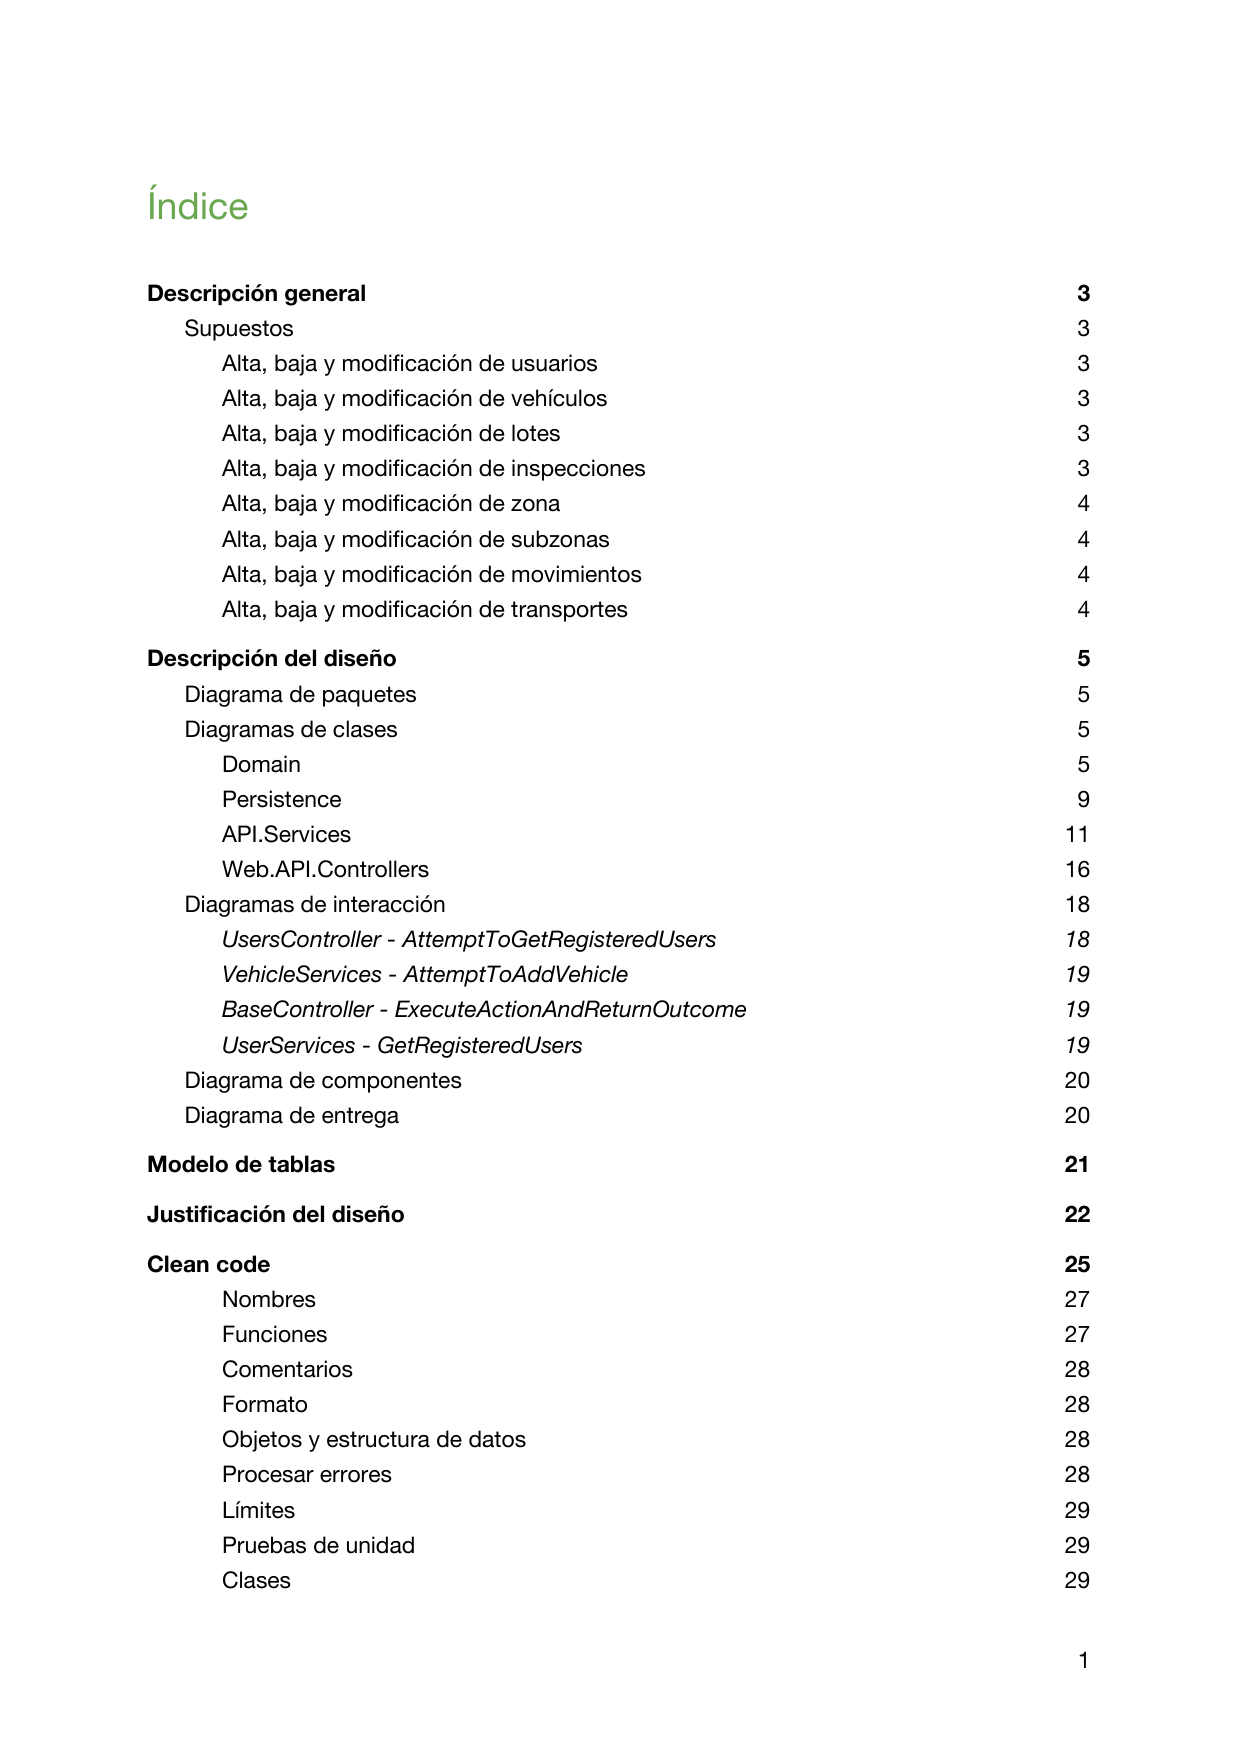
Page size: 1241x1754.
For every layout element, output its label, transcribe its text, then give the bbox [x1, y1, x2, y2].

title Índice [147, 183, 1090, 230]
